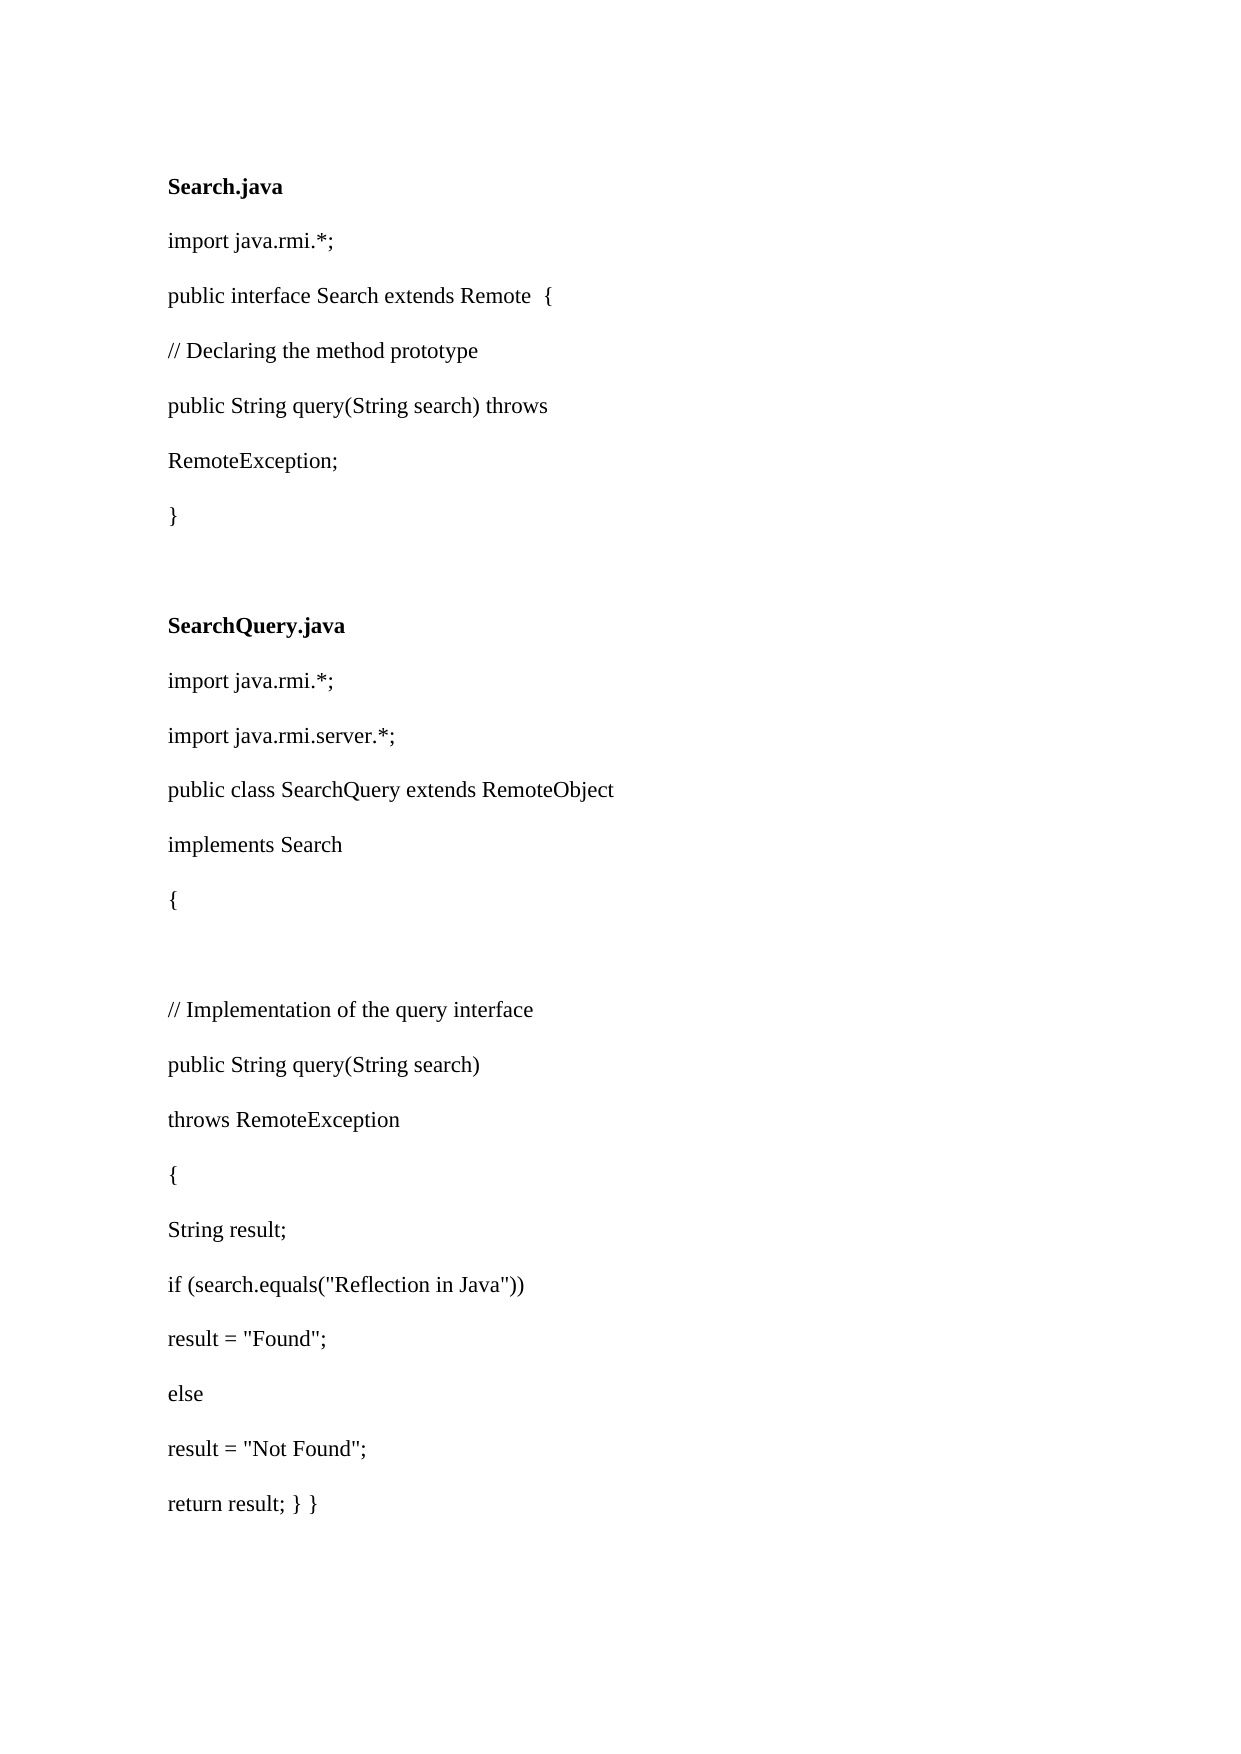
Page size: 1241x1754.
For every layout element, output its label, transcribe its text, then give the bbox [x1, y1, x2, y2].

subtitle RemoteException; [168, 426, 1002, 479]
subtitle { [168, 865, 1002, 918]
subtitle // Declaring the method prototype [168, 316, 1002, 369]
subtitle public interface Search extends Remote { [168, 261, 1002, 315]
subtitle { [168, 1139, 1002, 1193]
subtitle implements Search [168, 810, 1002, 864]
subtitle if (search.equals("Reflection in Java")) [168, 1249, 1002, 1303]
subtitle import java.rmi.*; [168, 645, 1002, 699]
subtitle return result; } } [168, 1469, 1002, 1522]
subtitle result = "Found"; [168, 1304, 1002, 1358]
subtitle Search.java [168, 151, 1002, 205]
subtitle import java.rmi.server.*; [168, 700, 1002, 754]
subtitle public class SearchQuery extends RemoteObject [168, 755, 1002, 809]
subtitle else [168, 1359, 1002, 1413]
subtitle import java.rmi.*; [168, 206, 1002, 260]
subtitle result = "Not Found"; [168, 1414, 1002, 1467]
subtitle // Implementation of the query interface [168, 974, 1002, 1028]
subtitle String result; [168, 1194, 1002, 1248]
subtitle SearchQuery.java [168, 590, 1002, 644]
subtitle public String query(String search) throws [168, 371, 1002, 424]
subtitle public String query(String search) [168, 1029, 1002, 1083]
subtitle throws RemoteException [168, 1084, 1002, 1138]
subtitle } [168, 481, 1002, 534]
